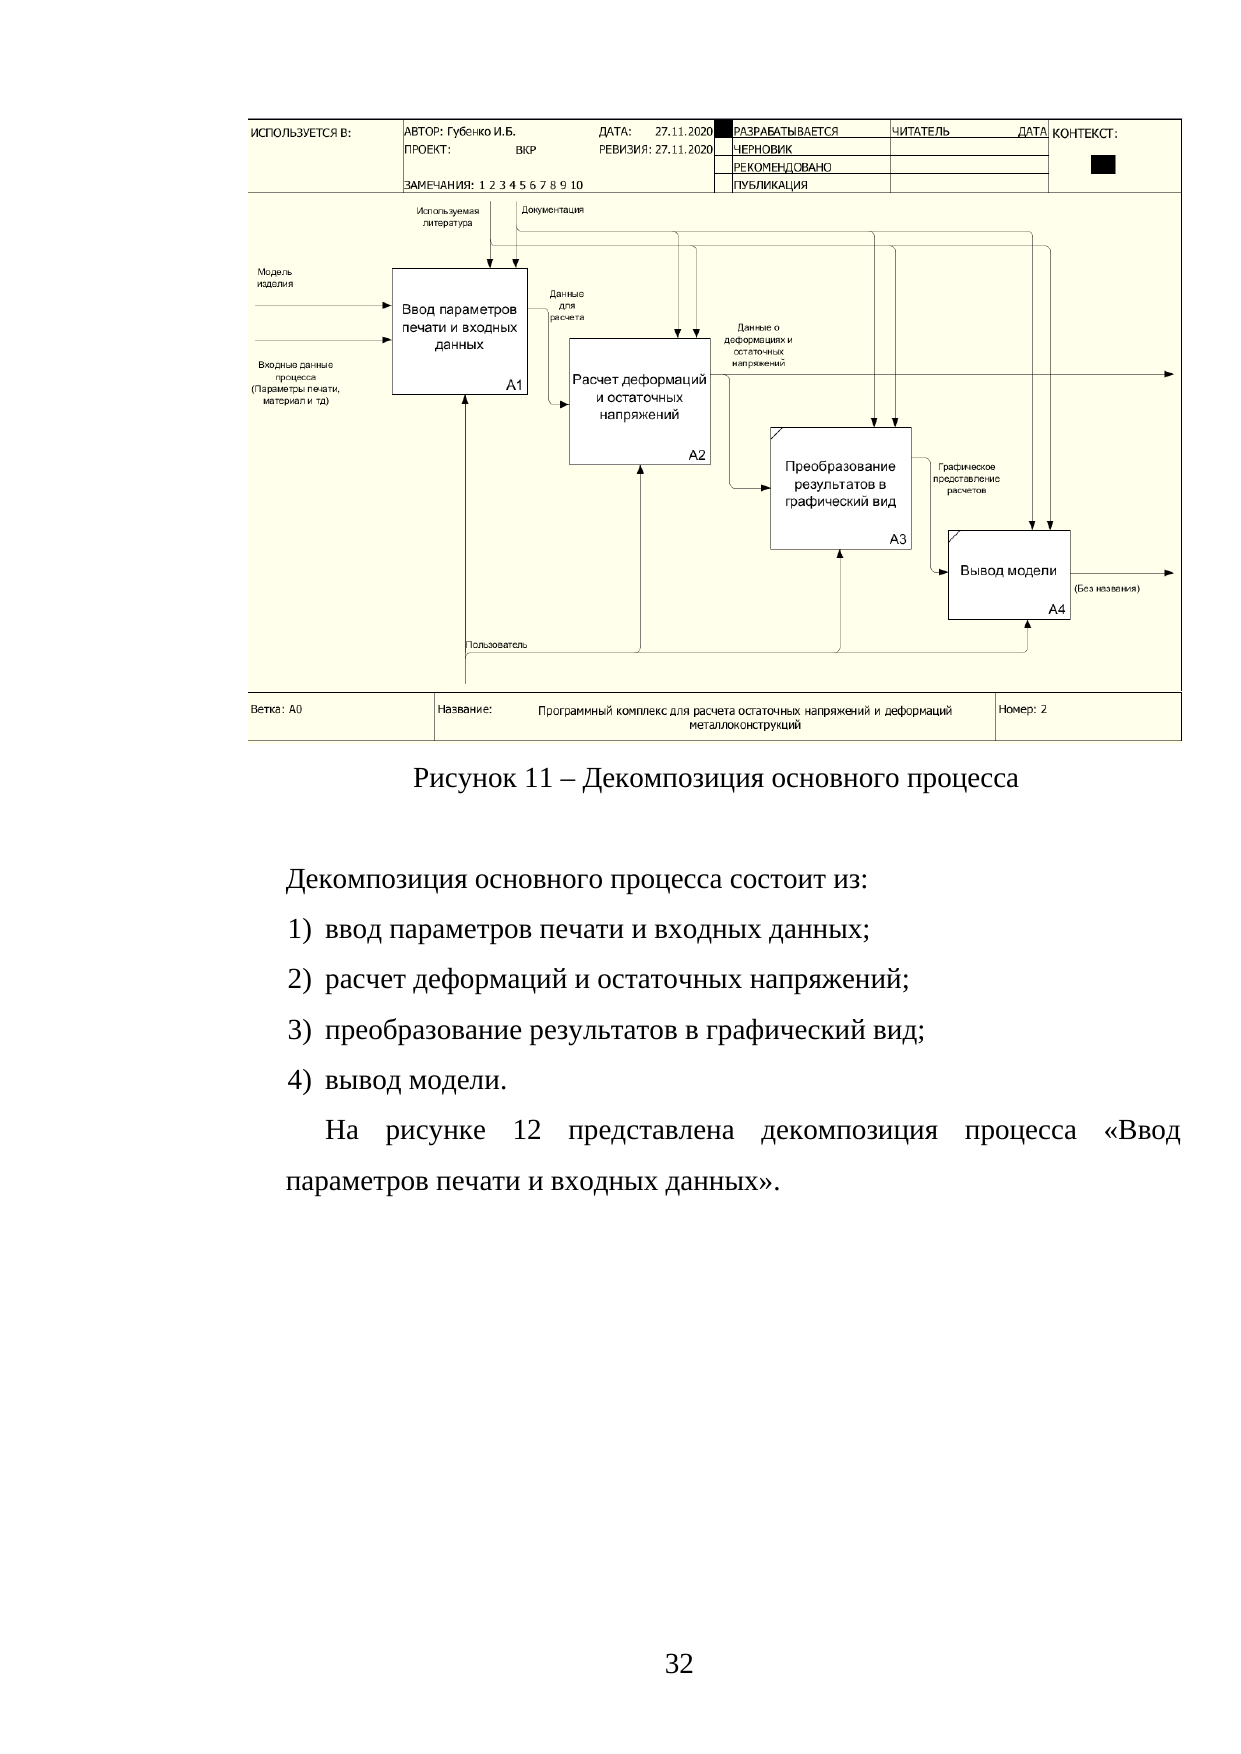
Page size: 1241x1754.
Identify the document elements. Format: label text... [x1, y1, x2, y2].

list преобразование результатов в графический вид; [287, 1012, 1181, 1045]
text Рисунок 11 – Декомпозиция основного процесса [251, 760, 1181, 794]
list расчет деформаций и остаточных напряжений; [287, 961, 1181, 995]
list ввод параметров печати и входных данных; [287, 911, 1181, 945]
text Декомпозиция основного процесса состоит из: [212, 861, 1181, 894]
picture [248, 118, 1183, 744]
list вывод модели. [287, 1062, 1181, 1096]
list На рисунке 12 представлена декомпозиция процесса «Ввод параметров печати и входных данных». [286, 1112, 1181, 1196]
